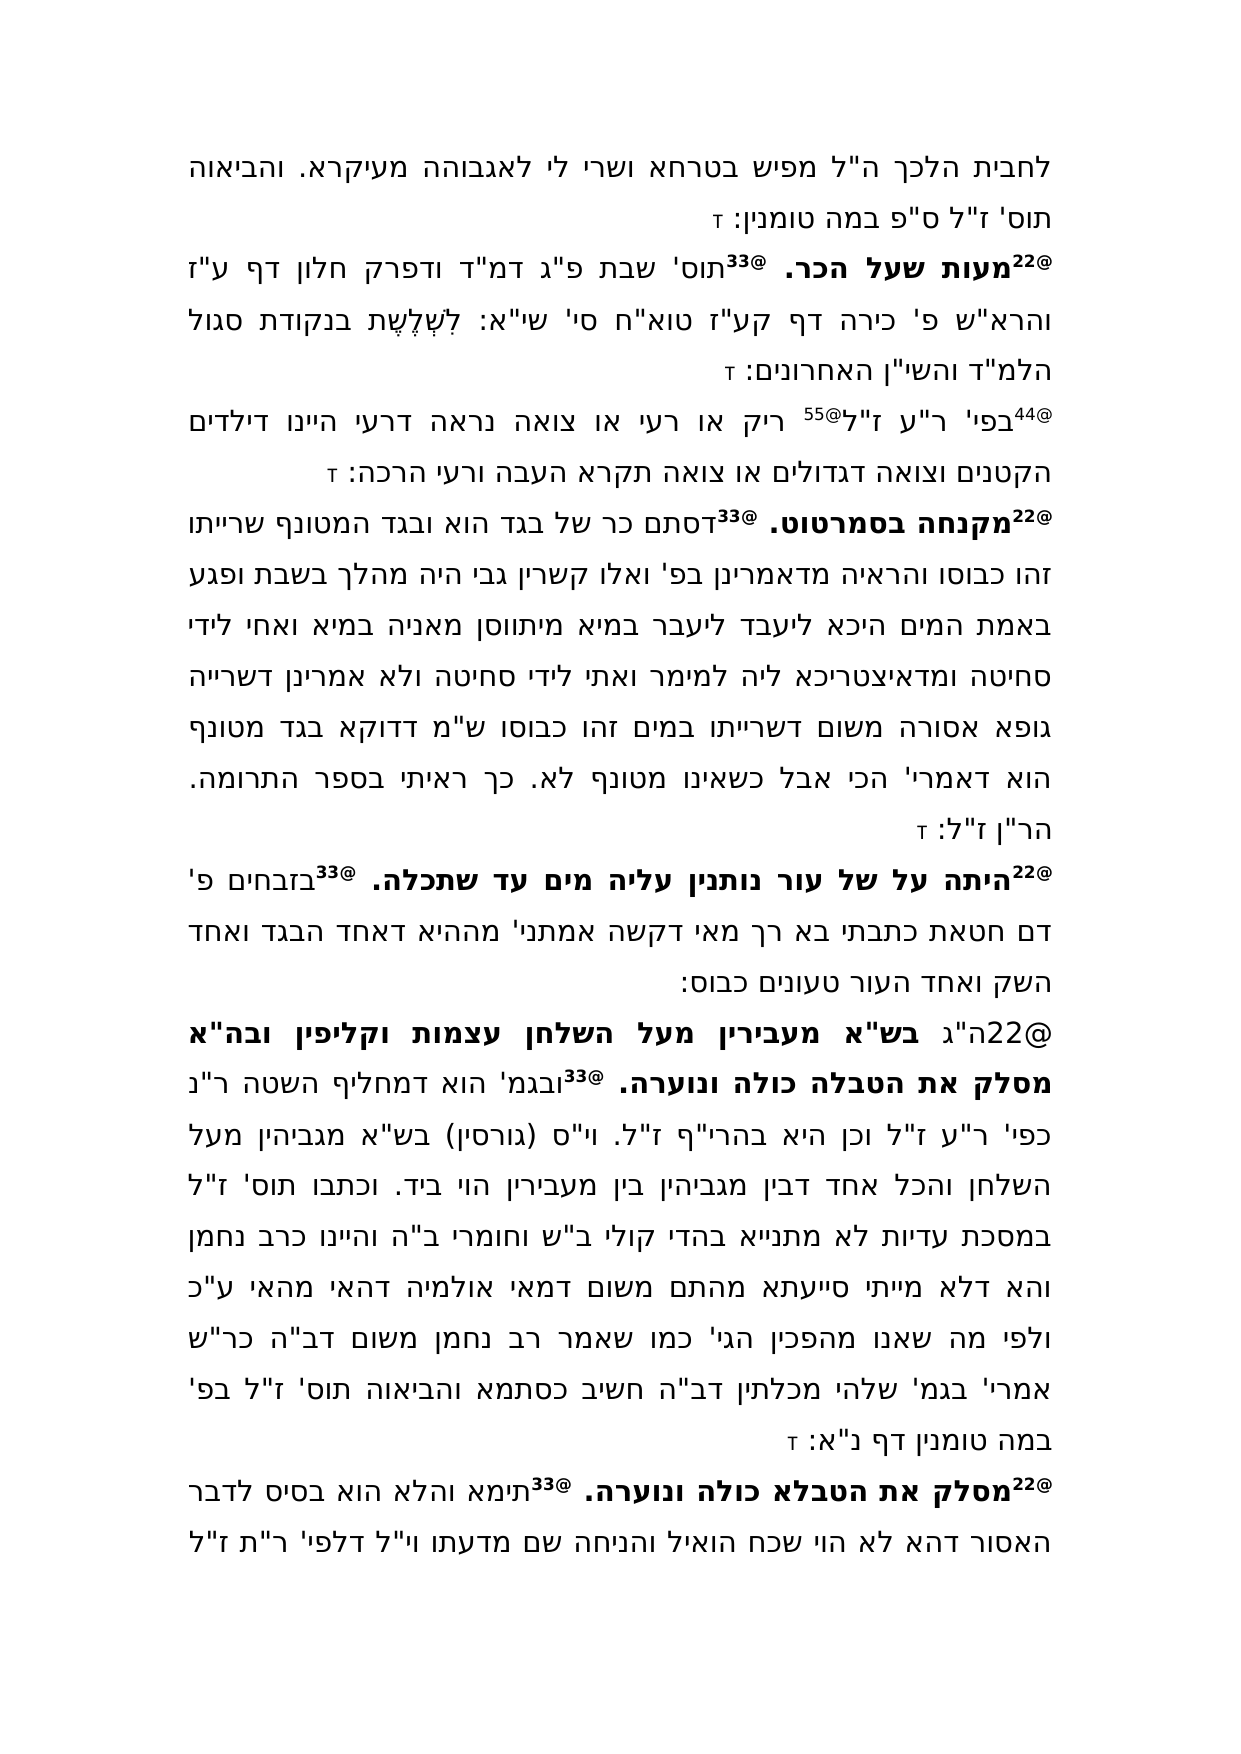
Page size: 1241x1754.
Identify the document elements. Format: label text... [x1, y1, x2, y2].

text @22מעות שעל הכר. @33תוס' שבת פ"ג דמ"ד ודפרק חלון דף ע"ז והרא"ש פ' כירה דף קע"ז טוא"ח סי' שי"א: לִשְׁלֶשֶת בנקודת סגול הלמ"ד והשי"ן האחרונים: T [187, 252, 1053, 388]
text @22ה"ג בש"א מעבירין מעל השלחן עצמות וקליפין ובה"א מסלק את הטבלה כולה ונוערה. @33ובגמ' הוא דמחליף השטה ר"נ כפי' ר"ע ז"ל וכן היא בהרי"ף ז"ל. וי"ס (גורסין) בש"א מגביהין מעל השלחן והכל אחד דבין מגביהין בין מעבירין הוי ביד. וכתבו תוס' ז"ל במסכת עדיות לא מתנייא בהדי קולי ב"ש וחומרי ב"ה והיינו כרב נחמן והא דלא מייתי סייעתא מהתם משום דמאי אולמיה דהאי מהאי ע"כ ולפי מה שאנו מהפכין הגי' כמו שאמר רב נחמן משום דב"ה כר"ש אמרי' בגמ' שלהי מכלתין דב"ה חשיב כסתמא והביאוה תוס' ז"ל בפ' במה טומנין דף נ"א: T [187, 1016, 1053, 1457]
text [187, 150, 1053, 235]
text @44בפי' ר"ע ז"ל@55 ריק או רעי או צואה נראה דרעי היינו דילדים הקטנים וצואה דגדולים או צואה תקרא העבה ורעי הרכה: T [187, 405, 1053, 489]
text @22מקנחה בסמרטוט. @33דסתם כר של בגד הוא ובגד המטונף שרייתו זהו כבוסו והראיה מדאמרינן בפ' ואלו קשרין גבי היה מהלך בשבת ופגע באמת המים היכא ליעבד ליעבר במיא מיתווסן מאניה במיא ואחי לידי סחיטה ומדאיצטריכא ליה למימר ואתי לידי סחיטה ולא אמרינן דשרייה גופא אסורה משום דשרייתו במים זהו כבוסו ש"מ דדוקא בגד מטונף הוא דאמרי' הכי אבל כשאינו מטונף לא. כך ראיתי בספר התרומה. הר"ן ז"ל: T [187, 507, 1053, 846]
text @22היתה על של עור נותנין עליה מים עד שתכלה. @33בזבחים פ' דם חטאת כתבתי בא רך מאי דקשה אמתני' מההיא דאחד הבגד ואחד השק ואחד העור טעונים כבוס: [187, 863, 1053, 999]
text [187, 1474, 1053, 1559]
